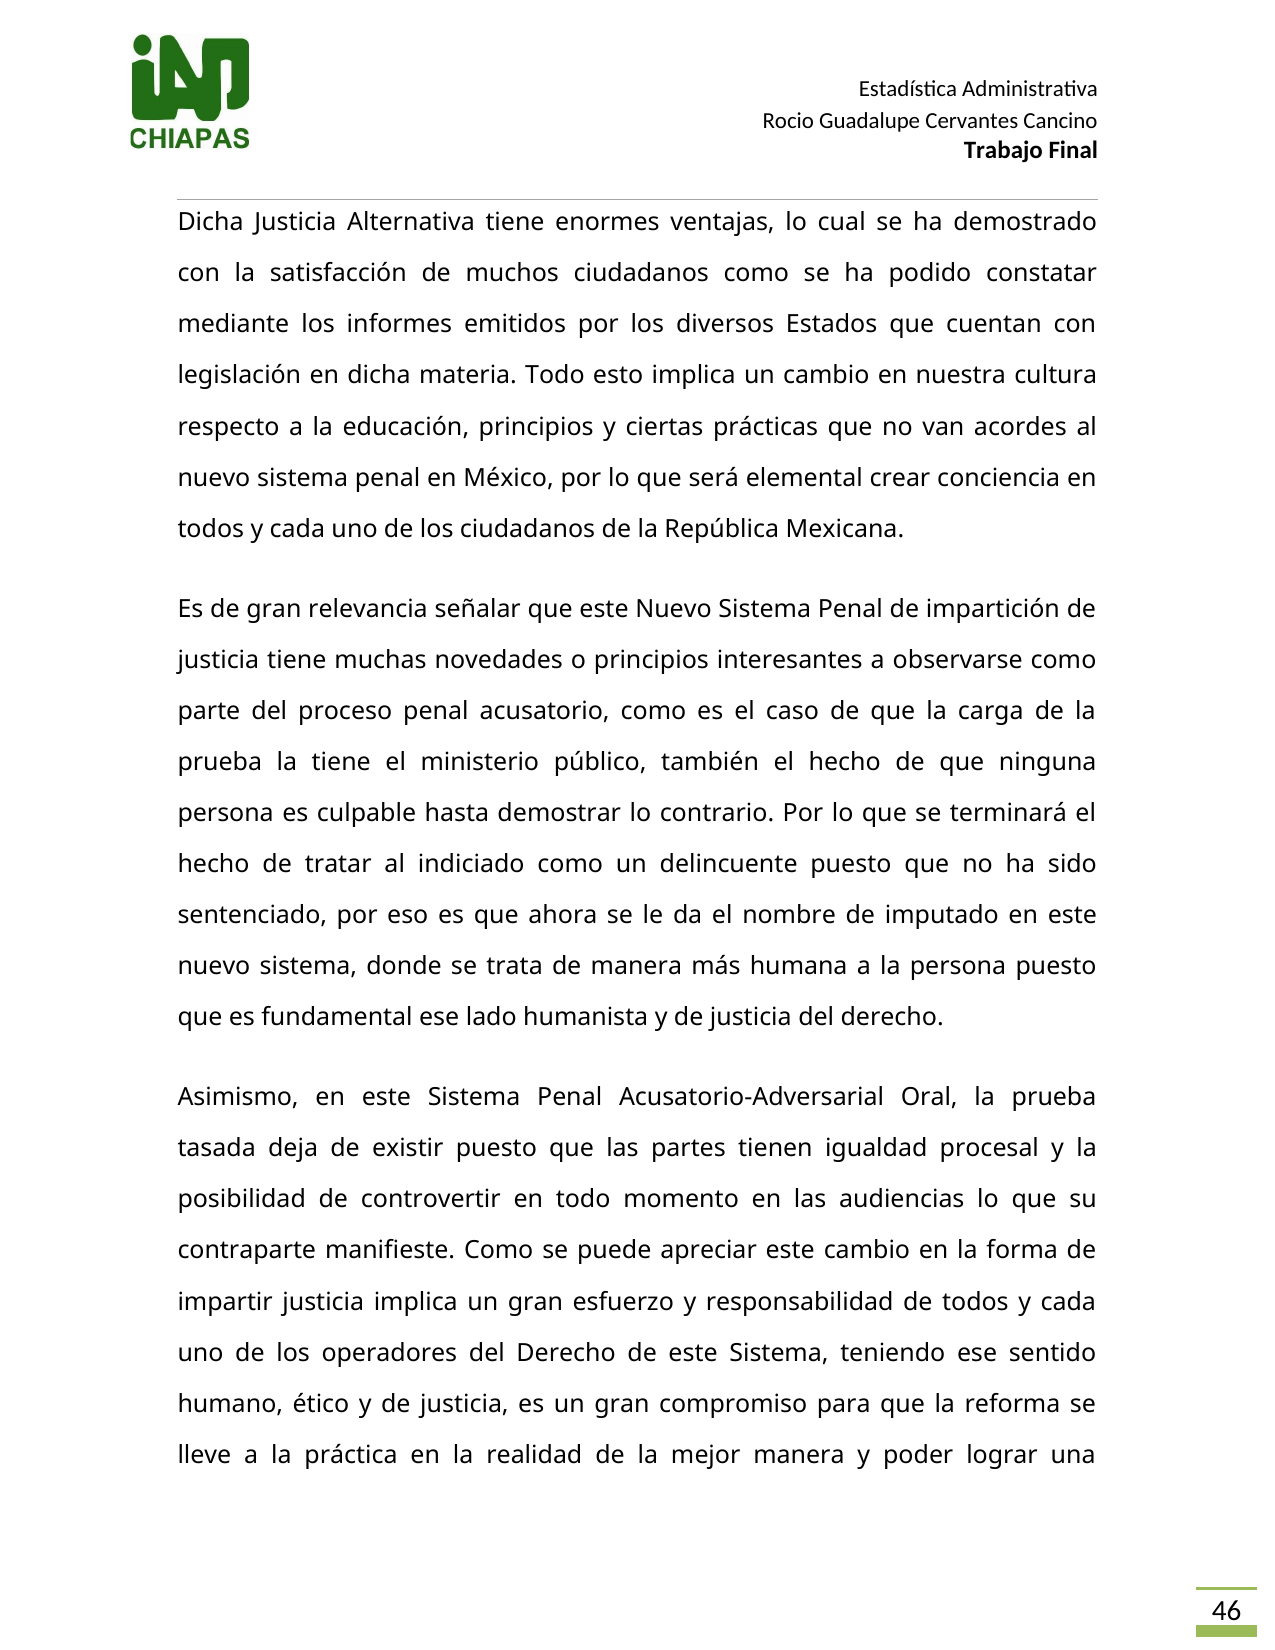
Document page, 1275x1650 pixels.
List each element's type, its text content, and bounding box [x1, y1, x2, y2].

text Dicha Justicia Alternativa tiene enormes ventajas, lo cual se ha demostrado con la satisfacción de muchos ciudadanos como se ha podido constatar mediante los informes emitidos por los diversos Estados que cuentan con legislación en dicha materia. Todo esto implica un cambio en nuestra cultura respecto a la educación, principios y ciertas prácticas que no van acordes al nuevo sistema penal en México, por lo que será elemental crear conciencia en todos y cada uno de los ciudadanos de la República Mexicana. [177, 204, 1098, 544]
text Es de gran relevancia señalar que este Nuevo Sistema Penal de impartición de justicia tiene muchas novedades o principios interesantes a observarse como parte del proceso penal acusatorio, como es el caso de que la carga de la prueba la tiene el ministerio público, también el hecho de que ninguna persona es culpable hasta demostrar lo contrario. Por lo que se terminará el hecho de tratar al indiciado como un delincuente puesto que no ha sido sentenciado, por eso es que ahora se le da el nombre de imputado en este nuevo sistema, donde se trata de manera más humana a la persona puesto que es fundamental ese lado humanista y de justicia del derecho. [177, 590, 1098, 1033]
picture [130, 33, 249, 150]
